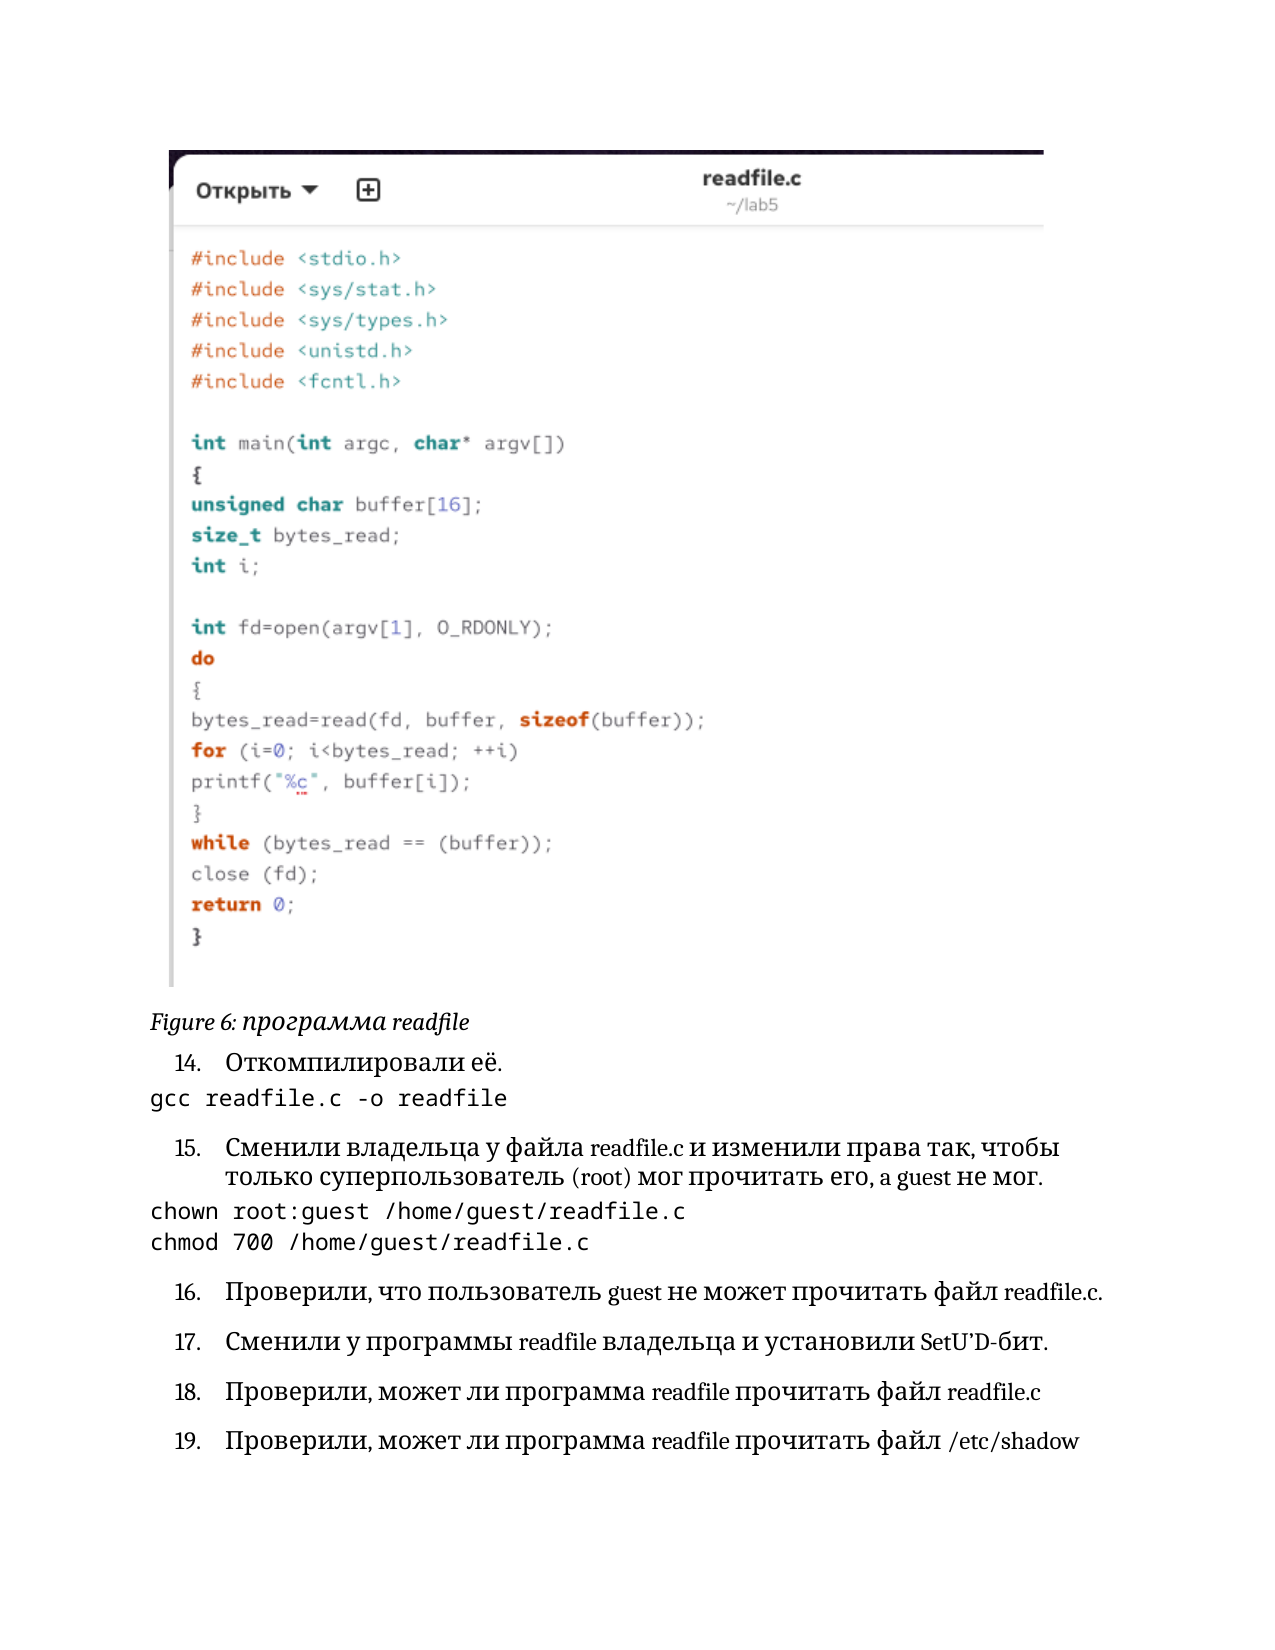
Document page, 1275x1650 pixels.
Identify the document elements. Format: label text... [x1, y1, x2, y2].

text gcc readfile.c -o readfile [150, 1082, 1125, 1113]
list Проверили, что пользователь guest не может прочитать файл readfile.c. [175, 1278, 1125, 1307]
list Проверили, может ли программа readfile прочитать файл readfile.c [175, 1377, 1125, 1406]
picture [168, 150, 1044, 987]
list Сменили у программы readfile владельца и установили SetU’D-бит. [175, 1328, 1125, 1357]
list Проверили, может ли программа readfile прочитать файл /etc/shadow [175, 1427, 1125, 1456]
text Figure 6: программа readfile [150, 1008, 1125, 1037]
text chown root:guest /home/guest/readfile.c chmod 700 /home/guest/readfile.c [150, 1195, 1125, 1257]
list Сменили владельца у файла readfile.c и изменили права так, чтобы только суперпользователь (root) мог прочитать его, a guest не мог. [175, 1134, 1125, 1191]
list Откомпилировали её. [175, 1049, 1125, 1078]
